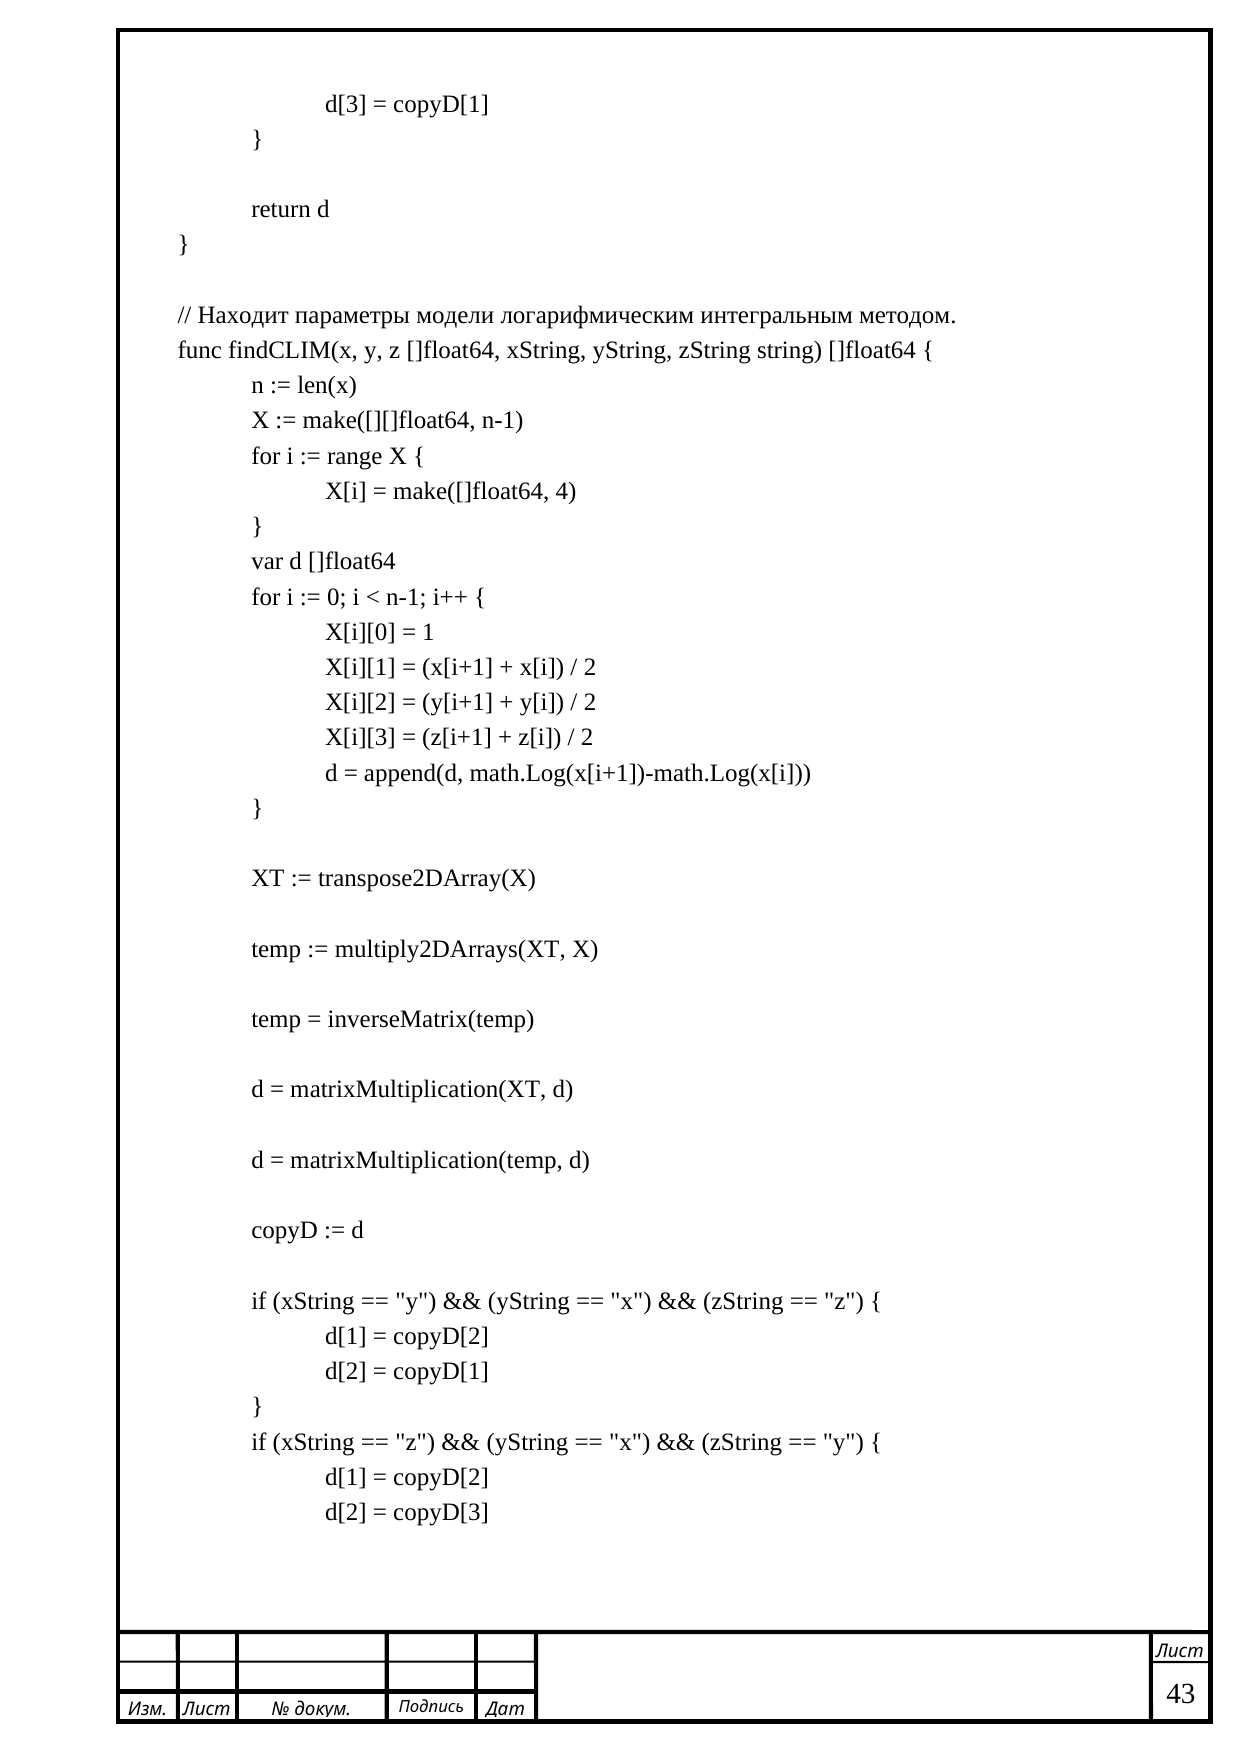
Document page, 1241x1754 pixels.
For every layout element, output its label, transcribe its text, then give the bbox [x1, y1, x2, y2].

subtitle X[i][1] = (x[i+1] + x[i]) / 2 [177, 652, 1152, 681]
subtitle // Находит параметры модели логарифмическим интегральным методом. [177, 300, 1152, 329]
subtitle if (xString == "z") && (yString == "x") && (zString == "y") { [177, 1427, 1152, 1455]
subtitle d[3] = copyD[1] [177, 89, 1152, 117]
subtitle d[2] = copyD[1] [177, 1356, 1152, 1385]
subtitle d = matrixMultiplication(temp, d) [177, 1145, 1152, 1174]
subtitle temp = inverseMatrix(temp) [177, 1004, 1152, 1033]
subtitle X := make([][]float64, n-1) [177, 406, 1152, 434]
subtitle X[i][2] = (y[i+1] + y[i]) / 2 [177, 687, 1152, 716]
subtitle } [177, 511, 1152, 540]
subtitle X[i][0] = 1 [177, 617, 1152, 646]
subtitle copyD := d [177, 1215, 1152, 1244]
subtitle d[1] = copyD[2] [177, 1321, 1152, 1350]
subtitle } [177, 229, 1152, 258]
subtitle var d []float64 [177, 546, 1152, 575]
subtitle for i := 0; i < n-1; i++ { [177, 582, 1152, 610]
subtitle } [177, 793, 1152, 822]
subtitle n := len(x) [177, 370, 1152, 399]
subtitle d[1] = copyD[2] [177, 1462, 1152, 1491]
subtitle } [177, 124, 1152, 153]
subtitle temp := multiply2DArrays(XT, X) [177, 934, 1152, 962]
subtitle d[2] = copyD[3] [177, 1497, 1152, 1526]
subtitle X[i][3] = (z[i+1] + z[i]) / 2 [177, 722, 1152, 751]
subtitle } [177, 1391, 1152, 1420]
subtitle if (xString == "y") && (yString == "x") && (zString == "z") { [177, 1286, 1152, 1314]
subtitle XT := transpose2DArray(X) [177, 863, 1152, 892]
subtitle func findCLIM(x, y, z []float64, xString, yString, zString string) []float64 { [177, 335, 1152, 364]
subtitle for i := range X { [177, 441, 1152, 469]
subtitle d = matrixMultiplication(XT, d) [177, 1074, 1152, 1103]
subtitle d = append(d, math.Log(x[i+1])-math.Log(x[i])) [177, 758, 1152, 786]
subtitle X[i] = make([]float64, 4) [177, 476, 1152, 505]
subtitle return d [177, 194, 1152, 223]
